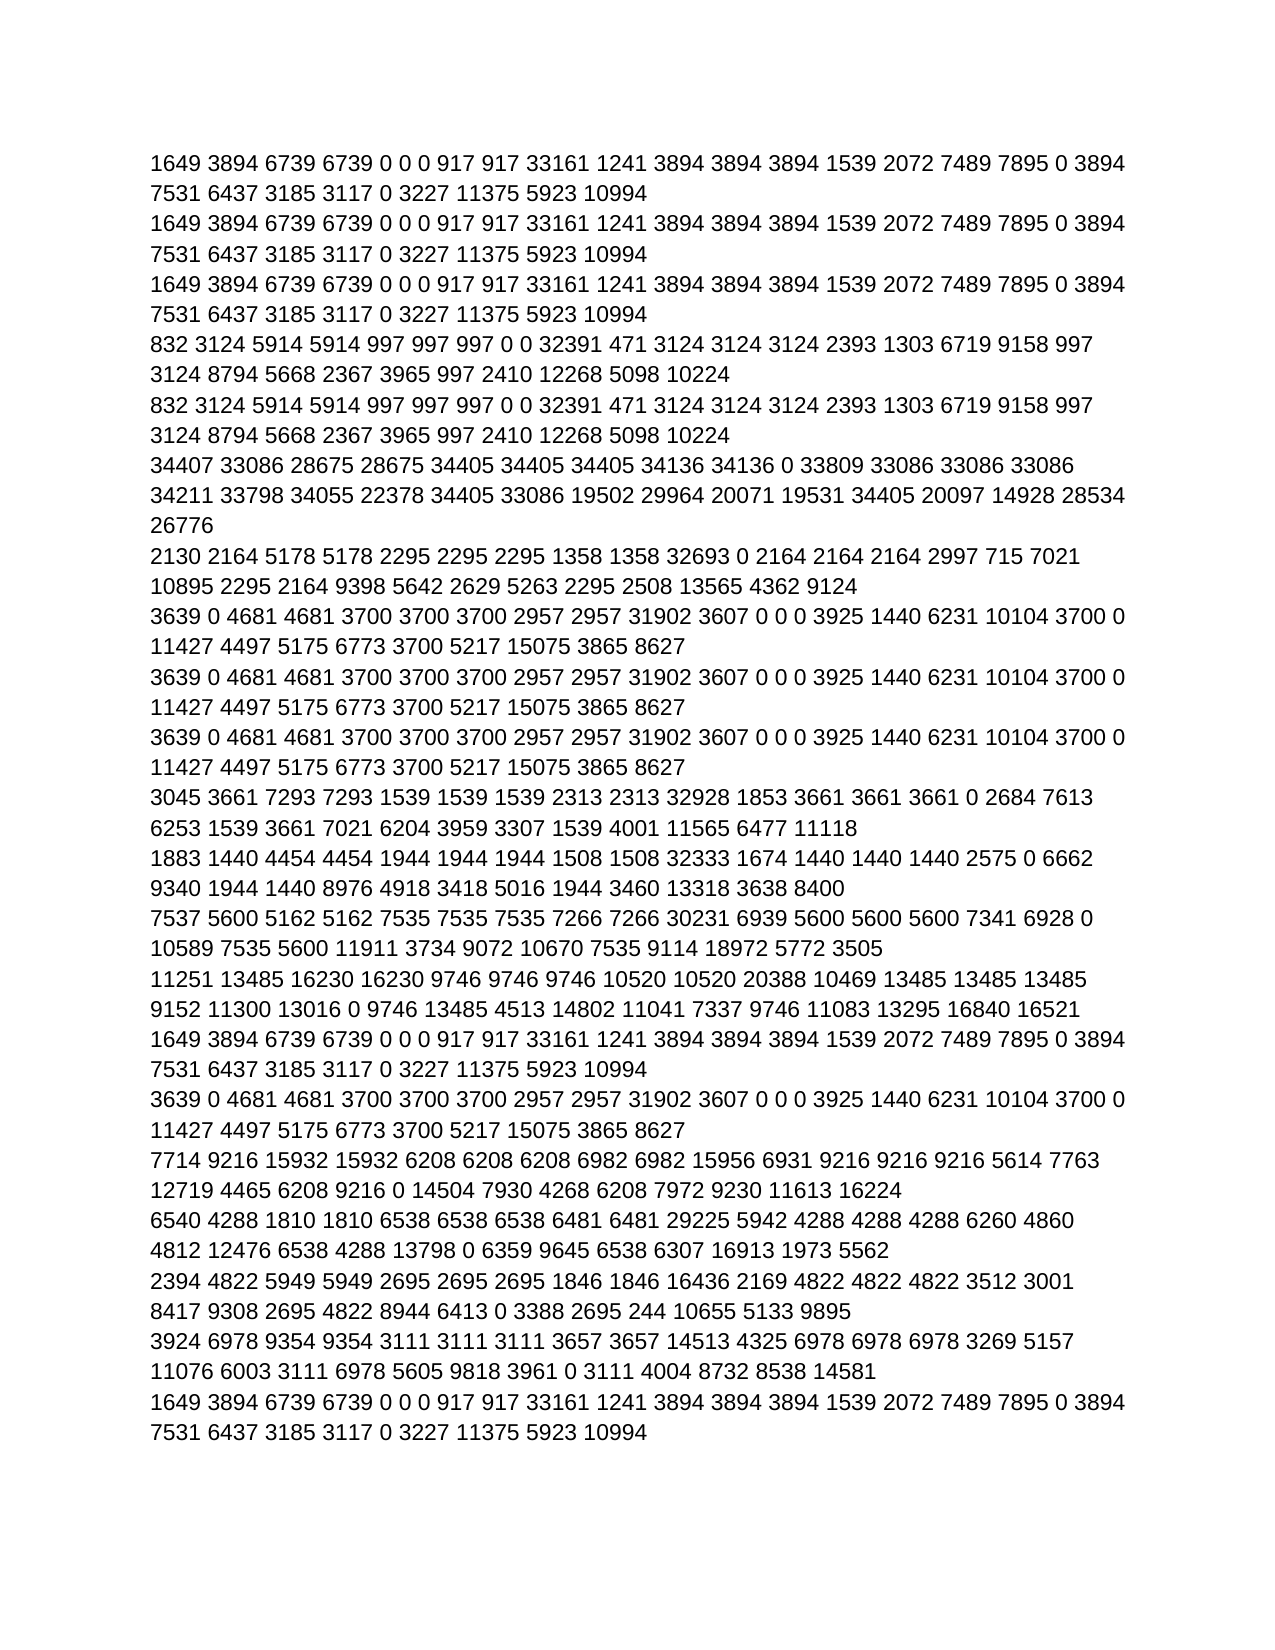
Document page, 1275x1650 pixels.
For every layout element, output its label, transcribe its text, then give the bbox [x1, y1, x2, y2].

text 2394 4822 5949 5949 2695 2695 2695 1846 1846 16436 2169 4822 4822 4822 3512 3001 8417 9308 2695 4822 8944 6413 0 3388 2695 244 10655 5133 9895 [150, 1268, 1125, 1324]
text 11251 13485 16230 16230 9746 9746 9746 10520 10520 20388 10469 13485 13485 13485 9152 11300 13016 0 9746 13485 4513 14802 11041 7337 9746 11083 13295 16840 16521 [150, 966, 1125, 1022]
text 1883 1440 4454 4454 1944 1944 1944 1508 1508 32333 1674 1440 1440 1440 2575 0 6662 9340 1944 1440 8976 4918 3418 5016 1944 3460 13318 3638 8400 [150, 845, 1125, 901]
text 3924 6978 9354 9354 3111 3111 3111 3657 3657 14513 4325 6978 6978 6978 3269 5157 11076 6003 3111 6978 5605 9818 3961 0 3111 4004 8732 8538 14581 [150, 1328, 1125, 1385]
text 6540 4288 1810 1810 6538 6538 6538 6481 6481 29225 5942 4288 4288 4288 6260 4860 4812 12476 6538 4288 13798 0 6359 9645 6538 6307 16913 1973 5562 [150, 1207, 1125, 1264]
text 1649 3894 6739 6739 0 0 0 917 917 33161 1241 3894 3894 3894 1539 2072 7489 7895 0 3894 7531 6437 3185 3117 0 3227 11375 5923 10994 [150, 1388, 1125, 1445]
text 3639 0 4681 4681 3700 3700 3700 2957 2957 31902 3607 0 0 0 3925 1440 6231 10104 3700 0 11427 4497 5175 6773 3700 5217 15075 3865 8627 [150, 724, 1125, 781]
text 3639 0 4681 4681 3700 3700 3700 2957 2957 31902 3607 0 0 0 3925 1440 6231 10104 3700 0 11427 4497 5175 6773 3700 5217 15075 3865 8627 [150, 663, 1125, 720]
text 1649 3894 6739 6739 0 0 0 917 917 33161 1241 3894 3894 3894 1539 2072 7489 7895 0 3894 7531 6437 3185 3117 0 3227 11375 5923 10994 [150, 1026, 1125, 1083]
text 7537 5600 5162 5162 7535 7535 7535 7266 7266 30231 6939 5600 5600 5600 7341 6928 0 10589 7535 5600 11911 3734 9072 10670 7535 9114 18972 5772 3505 [150, 905, 1125, 962]
text 2130 2164 5178 5178 2295 2295 2295 1358 1358 32693 0 2164 2164 2164 2997 715 7021 10895 2295 2164 9398 5642 2629 5263 2295 2508 13565 4362 9124 [150, 543, 1125, 599]
text 1649 3894 6739 6739 0 0 0 917 917 33161 1241 3894 3894 3894 1539 2072 7489 7895 0 3894 7531 6437 3185 3117 0 3227 11375 5923 10994 [150, 210, 1125, 267]
text 832 3124 5914 5914 997 997 997 0 0 32391 471 3124 3124 3124 2393 1303 6719 9158 997 3124 8794 5668 2367 3965 997 2410 12268 5098 10224 [150, 392, 1125, 448]
text 832 3124 5914 5914 997 997 997 0 0 32391 471 3124 3124 3124 2393 1303 6719 9158 997 3124 8794 5668 2367 3965 997 2410 12268 5098 10224 [150, 331, 1125, 388]
text 7714 9216 15932 15932 6208 6208 6208 6982 6982 15956 6931 9216 9216 9216 5614 7763 12719 4465 6208 9216 0 14504 7930 4268 6208 7972 9230 11613 16224 [150, 1147, 1125, 1203]
text 3045 3661 7293 7293 1539 1539 1539 2313 2313 32928 1853 3661 3661 3661 0 2684 7613 6253 1539 3661 7021 6204 3959 3307 1539 4001 11565 6477 11118 [150, 784, 1125, 841]
text 3639 0 4681 4681 3700 3700 3700 2957 2957 31902 3607 0 0 0 3925 1440 6231 10104 3700 0 11427 4497 5175 6773 3700 5217 15075 3865 8627 [150, 1086, 1125, 1143]
text 3639 0 4681 4681 3700 3700 3700 2957 2957 31902 3607 0 0 0 3925 1440 6231 10104 3700 0 11427 4497 5175 6773 3700 5217 15075 3865 8627 [150, 603, 1125, 660]
text 1649 3894 6739 6739 0 0 0 917 917 33161 1241 3894 3894 3894 1539 2072 7489 7895 0 3894 7531 6437 3185 3117 0 3227 11375 5923 10994 [150, 271, 1125, 327]
text 34407 33086 28675 28675 34405 34405 34405 34136 34136 0 33809 33086 33086 33086 34211 33798 34055 22378 34405 33086 19502 29964 20071 19531 34405 20097 14928 28534 26776 [150, 452, 1125, 539]
text 1649 3894 6739 6739 0 0 0 917 917 33161 1241 3894 3894 3894 1539 2072 7489 7895 0 3894 7531 6437 3185 3117 0 3227 11375 5923 10994 [150, 150, 1125, 207]
